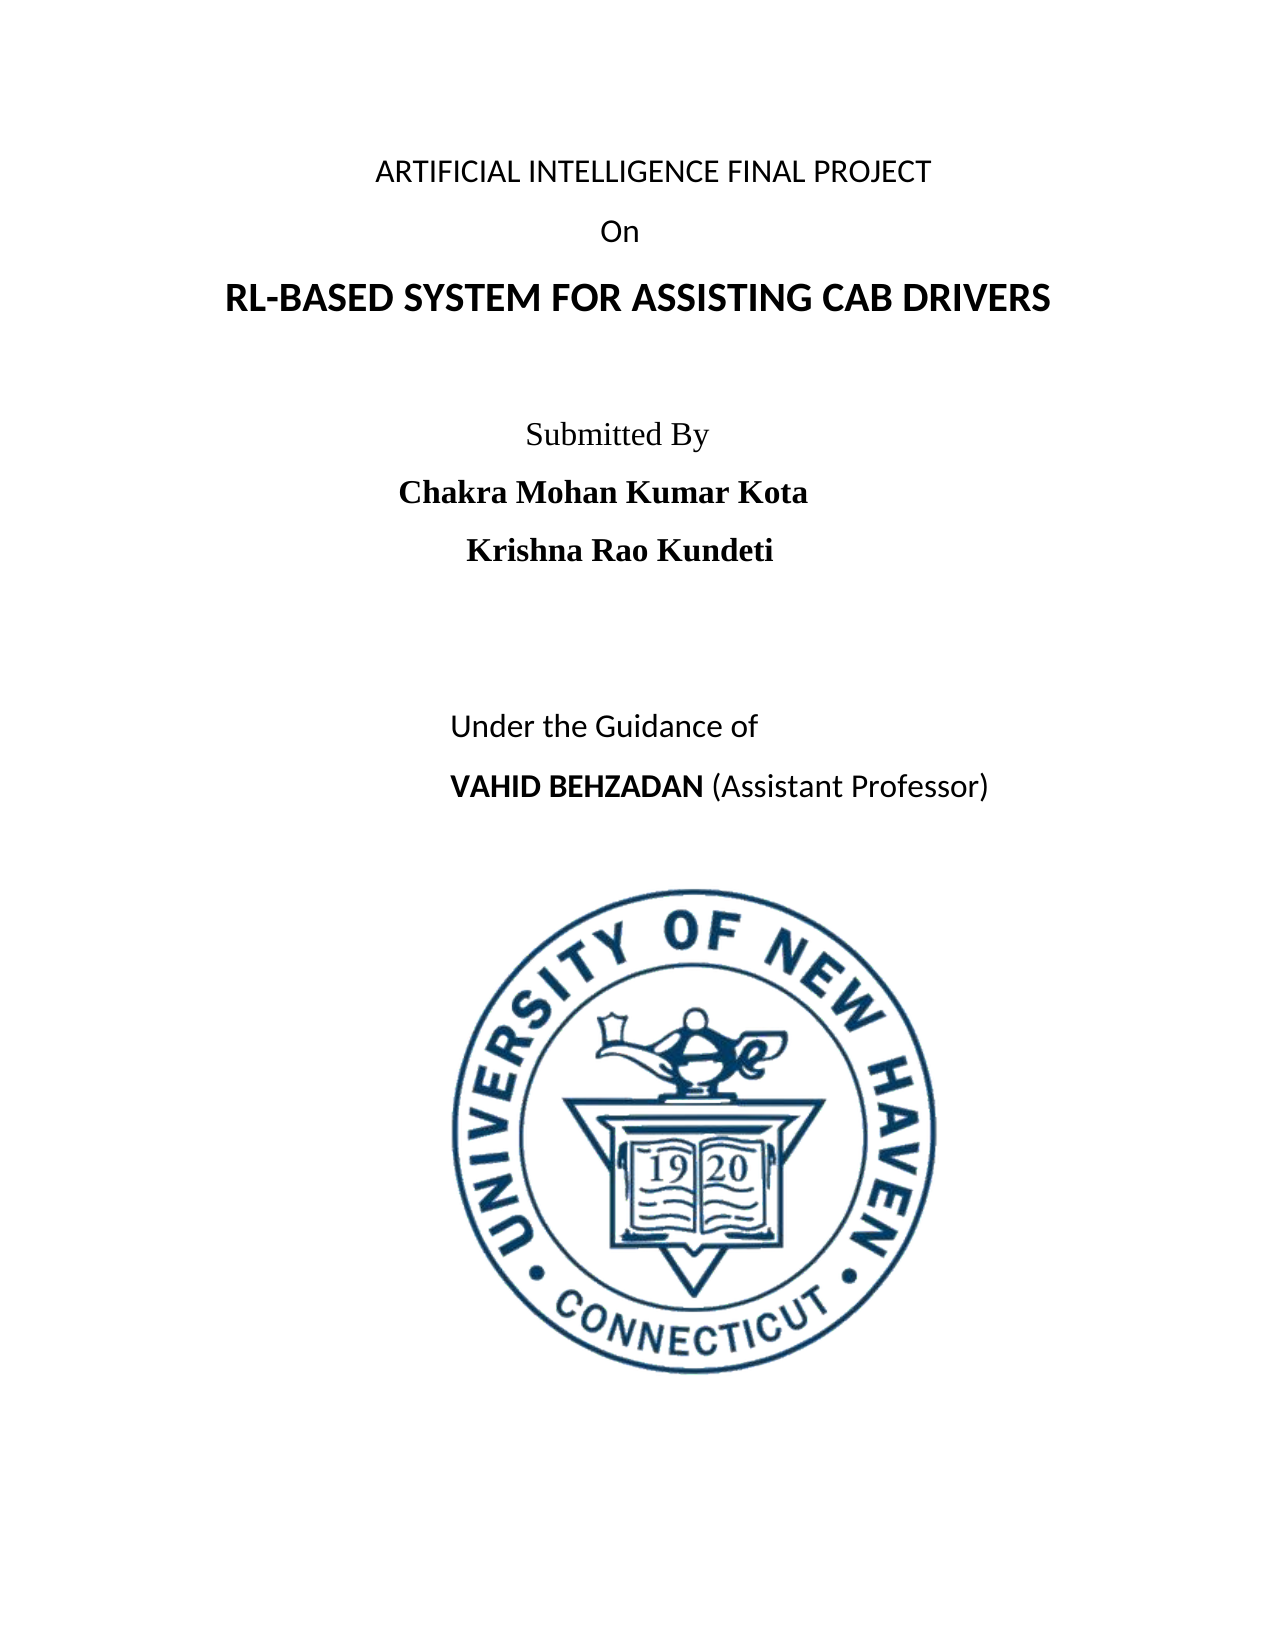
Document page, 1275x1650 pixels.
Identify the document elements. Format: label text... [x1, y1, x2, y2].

text On [307, 211, 933, 251]
subtitle ARTIFICIAL INTELLIGENCE FINAL PROJECT [373, 150, 933, 191]
picture [450, 886, 939, 1376]
text Submitted By [450, 414, 817, 452]
title RL-BASED SYSTEM FOR ASSISTING CAB DRIVERS [225, 271, 1210, 322]
subtitle Under the Guidance of [450, 704, 1210, 745]
text Krishna Rao Kundeti [139, 530, 817, 568]
text VAHID BEHZADAN (Assistant Professor) [450, 765, 1210, 806]
text Chakra Mohan Kumar Kota [139, 472, 817, 510]
